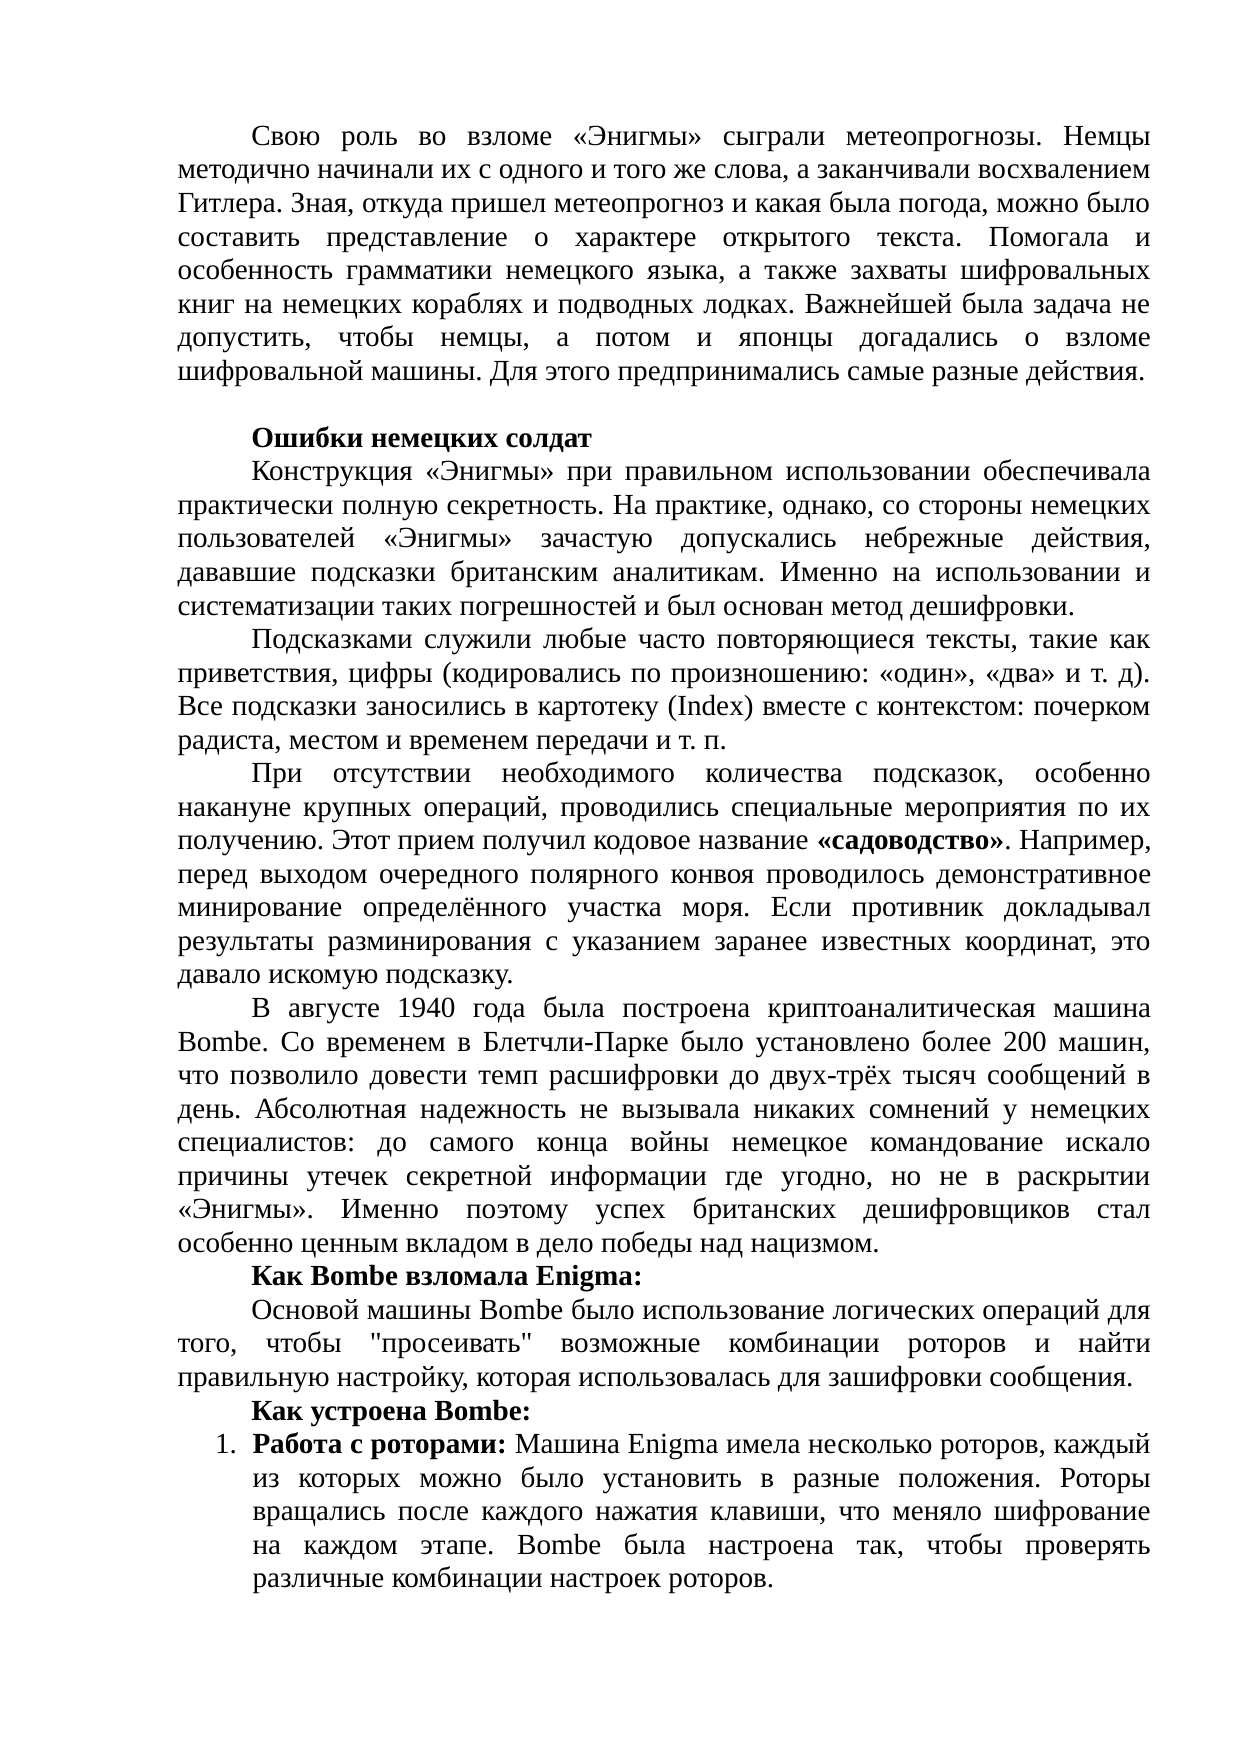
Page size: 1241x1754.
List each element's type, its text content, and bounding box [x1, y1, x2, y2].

text Конструкция «Энигмы» при правильном использовании обеспечивала практически полную секретность. На практике, однако, со стороны немецких пользователей «Энигмы» зачастую допускались небрежные действия, дававшие подсказки британским аналитикам. Именно на использовании и систематизации таких погрешностей и был основан метод дешифровки. [177, 453, 1152, 621]
list Работа с роторами: Машина Enigma имела несколько роторов, каждый из которых можно было установить в разные положения. Роторы вращались после каждого нажатия клавиши, что меняло шифрование на каждом этапе. Bombe была настроена так, чтобы проверять различные комбинации настроек роторов. [215, 1426, 1152, 1594]
text Как Bombe взломала Enigma: [177, 1258, 1152, 1292]
text Подсказками служили любые часто повторяющиеся тексты, такие как приветствия, цифры (кодировались по произношению: «один», «два» и т. д). Все подсказки заносились в картотеку (Index) вместе с контекстом: почерком радиста, местом и временем передачи и т. п. [177, 621, 1152, 755]
text Как устроена Bombe: [177, 1393, 1152, 1426]
text При отсутствии необходимого количества подсказок, особенно накануне крупных операций, проводились специальные мероприятия по их получению. Этот прием получил кодовое название «садоводство». Например, перед выходом очередного полярного конвоя проводилось демонстративное минирование определённого участка моря. Если противник докладывал результаты разминирования с указанием заранее известных координат, это давало искомую подсказку. [177, 755, 1152, 990]
text Ошибки немецких солдат [177, 420, 1152, 453]
text Свою роль во взломе «Энигмы» сыграли метеопрогнозы. Немцы методично начинали их с одного и того же слова, а заканчивали восхвалением Гитлера. Зная, откуда пришел метеопрогноз и какая была погода, можно было составить представление о характере открытого текста. Помогала и особенность грамматики немецкого языка, а также захваты шифровальных книг на немецких кораблях и подводных лодках. Важнейшей была задача не допустить, чтобы немцы, а потом и японцы догадались о взломе шифровальной машины. Для этого предпринимались самые разные действия. [177, 118, 1152, 386]
text Основой машины Bombe было использование логических операций для того, чтобы "просеивать" возможные комбинации роторов и найти правильную настройку, которая использовалась для зашифровки сообщения. [177, 1292, 1152, 1393]
text В августе 1940 года была построена криптоаналитическая машина Bombe. Со временем в Блетчли-Парке было установлено более 200 машин, что позволило довести темп расшифровки до двух-трёх тысяч сообщений в день. Абсолютная надежность не вызывала никаких сомнений у немецких специалистов: до самого конца войны немецкое командование искало причины утечек секретной информации где угодно, но не в раскрытии «Энигмы». Именно поэтому успех британских дешифровщиков стал особенно ценным вкладом в дело победы над нацизмом. [177, 990, 1152, 1258]
